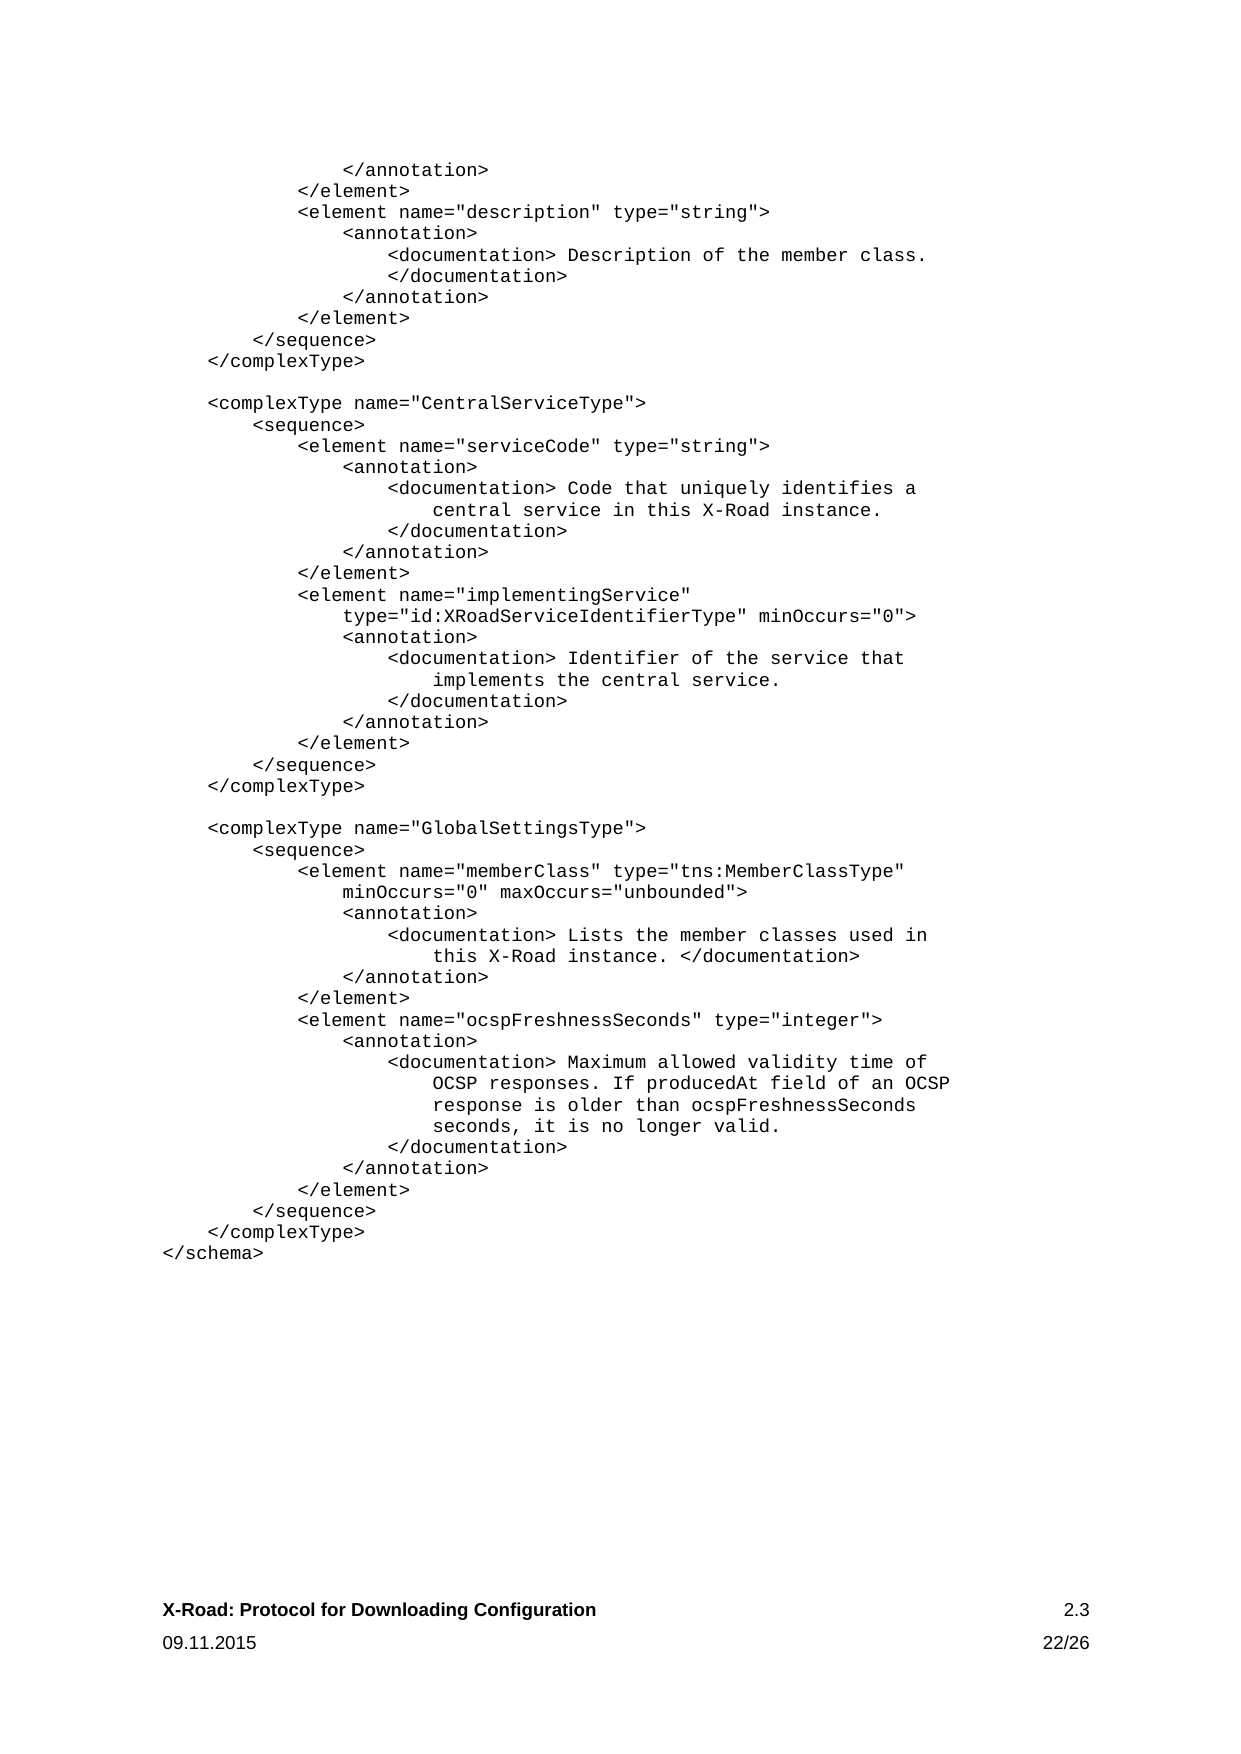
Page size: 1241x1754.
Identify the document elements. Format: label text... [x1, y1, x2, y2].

text <documentation> Maximum allowed validity time of [162, 1053, 1093, 1074]
text </annotation> [162, 968, 1093, 989]
text </annotation> [162, 288, 1093, 309]
text minOccurs="0" maxOccurs="unbounded"> [162, 883, 1093, 904]
text </annotation> [162, 713, 1093, 734]
text type="id:XRoadServiceIdentifierType" minOccurs="0"> [162, 607, 1093, 628]
text this X-Road instance. </documentation> [162, 947, 1093, 968]
text <element name="implementingService" [162, 585, 1093, 607]
text central service in this X-Road instance. [162, 500, 1093, 522]
text implements the central service. [162, 670, 1093, 692]
text </schema> [162, 1244, 1093, 1265]
text <element name="description" type="string"> [162, 203, 1093, 224]
text </annotation> [162, 1159, 1093, 1180]
text </sequence> [162, 330, 1093, 352]
text </documentation> [162, 267, 1093, 288]
text </annotation> [162, 160, 1093, 182]
text <documentation> Lists the member classes used in [162, 925, 1093, 947]
text </complexType> [162, 352, 1093, 373]
text </sequence> [162, 1202, 1093, 1223]
text </complexType> [162, 777, 1093, 798]
text </documentation> [162, 1138, 1093, 1159]
text <documentation> Identifier of the service that [162, 649, 1093, 670]
text <element name="ocspFreshnessSeconds" type="integer"> [162, 1010, 1093, 1032]
text </element> [162, 309, 1093, 330]
text <complexType name="CentralServiceType"> [162, 394, 1093, 415]
text </element> [162, 989, 1093, 1010]
text </sequence> [162, 755, 1093, 777]
text <complexType name="GlobalSettingsType"> [162, 819, 1093, 840]
text </complexType> [162, 1223, 1093, 1244]
text </documentation> [162, 522, 1093, 543]
text <sequence> [162, 840, 1093, 862]
text <documentation> Description of the member class. [162, 245, 1093, 267]
text response is older than ocspFreshnessSeconds [162, 1095, 1093, 1117]
text <element name="memberClass" type="tns:MemberClassType" [162, 862, 1093, 883]
text seconds, it is no longer valid. [162, 1117, 1093, 1138]
text </element> [162, 1180, 1093, 1202]
text </annotation> [162, 543, 1093, 564]
text <annotation> [162, 904, 1093, 925]
text <element name="serviceCode" type="string"> [162, 437, 1093, 458]
text <annotation> [162, 628, 1093, 649]
text <annotation> [162, 224, 1093, 245]
text <documentation> Code that uniquely identifies a [162, 479, 1093, 500]
text <sequence> [162, 415, 1093, 437]
text </element> [162, 564, 1093, 585]
text <annotation> [162, 458, 1093, 479]
text </documentation> [162, 692, 1093, 713]
text </element> [162, 182, 1093, 203]
text <annotation> [162, 1032, 1093, 1053]
text OCSP responses. If producedAt field of an OCSP [162, 1074, 1093, 1095]
text </element> [162, 734, 1093, 755]
